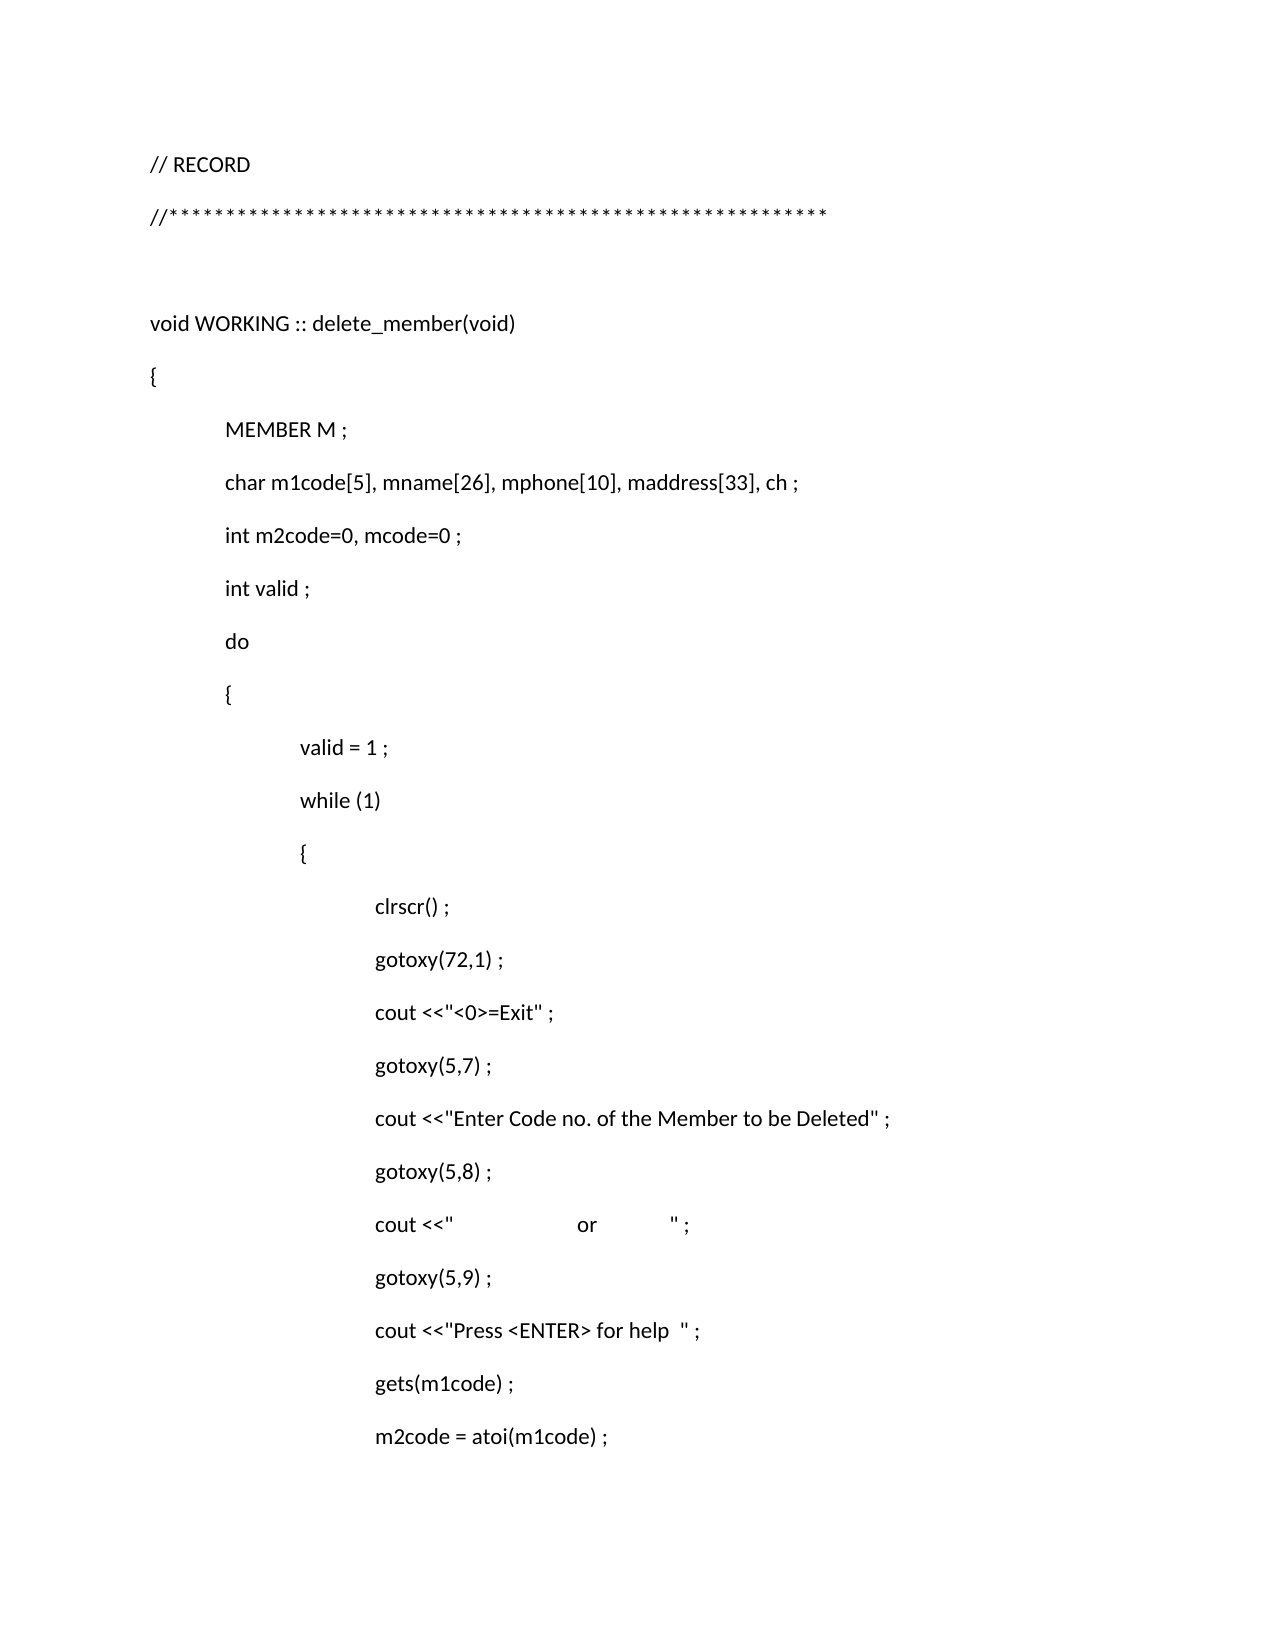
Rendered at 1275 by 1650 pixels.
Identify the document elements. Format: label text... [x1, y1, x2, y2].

text int valid ; [150, 574, 1125, 602]
text m2code = atoi(m1code) ; [150, 1422, 1125, 1451]
text while (1) [150, 786, 1125, 814]
text gets(m1code) ; [150, 1369, 1125, 1397]
text char m1code[5], mname[26], mphone[10], maddress[33], ch ; [150, 468, 1125, 496]
text clrscr() ; [150, 892, 1125, 920]
text { [150, 362, 1125, 390]
text // RECORD [150, 150, 1125, 178]
text gotoxy(72,1) ; [150, 945, 1125, 973]
text gotoxy(5,8) ; [150, 1157, 1125, 1185]
text { [150, 839, 1125, 867]
text cout <<"<0>=Exit" ; [150, 998, 1125, 1026]
text cout <<"Enter Code no. of the Member to be Deleted" ; [150, 1104, 1125, 1132]
text { [150, 680, 1125, 708]
text int m2code=0, mcode=0 ; [150, 521, 1125, 549]
text MEMBER M ; [150, 415, 1125, 443]
text gotoxy(5,7) ; [150, 1051, 1125, 1079]
text do [150, 627, 1125, 655]
text cout <<" or " ; [150, 1210, 1125, 1238]
text gotoxy(5,9) ; [150, 1263, 1125, 1291]
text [150, 203, 1125, 231]
text cout <<"Press <ENTER> for help " ; [150, 1316, 1125, 1344]
text void WORKING :: delete_member(void) [150, 309, 1125, 337]
text valid = 1 ; [150, 733, 1125, 761]
